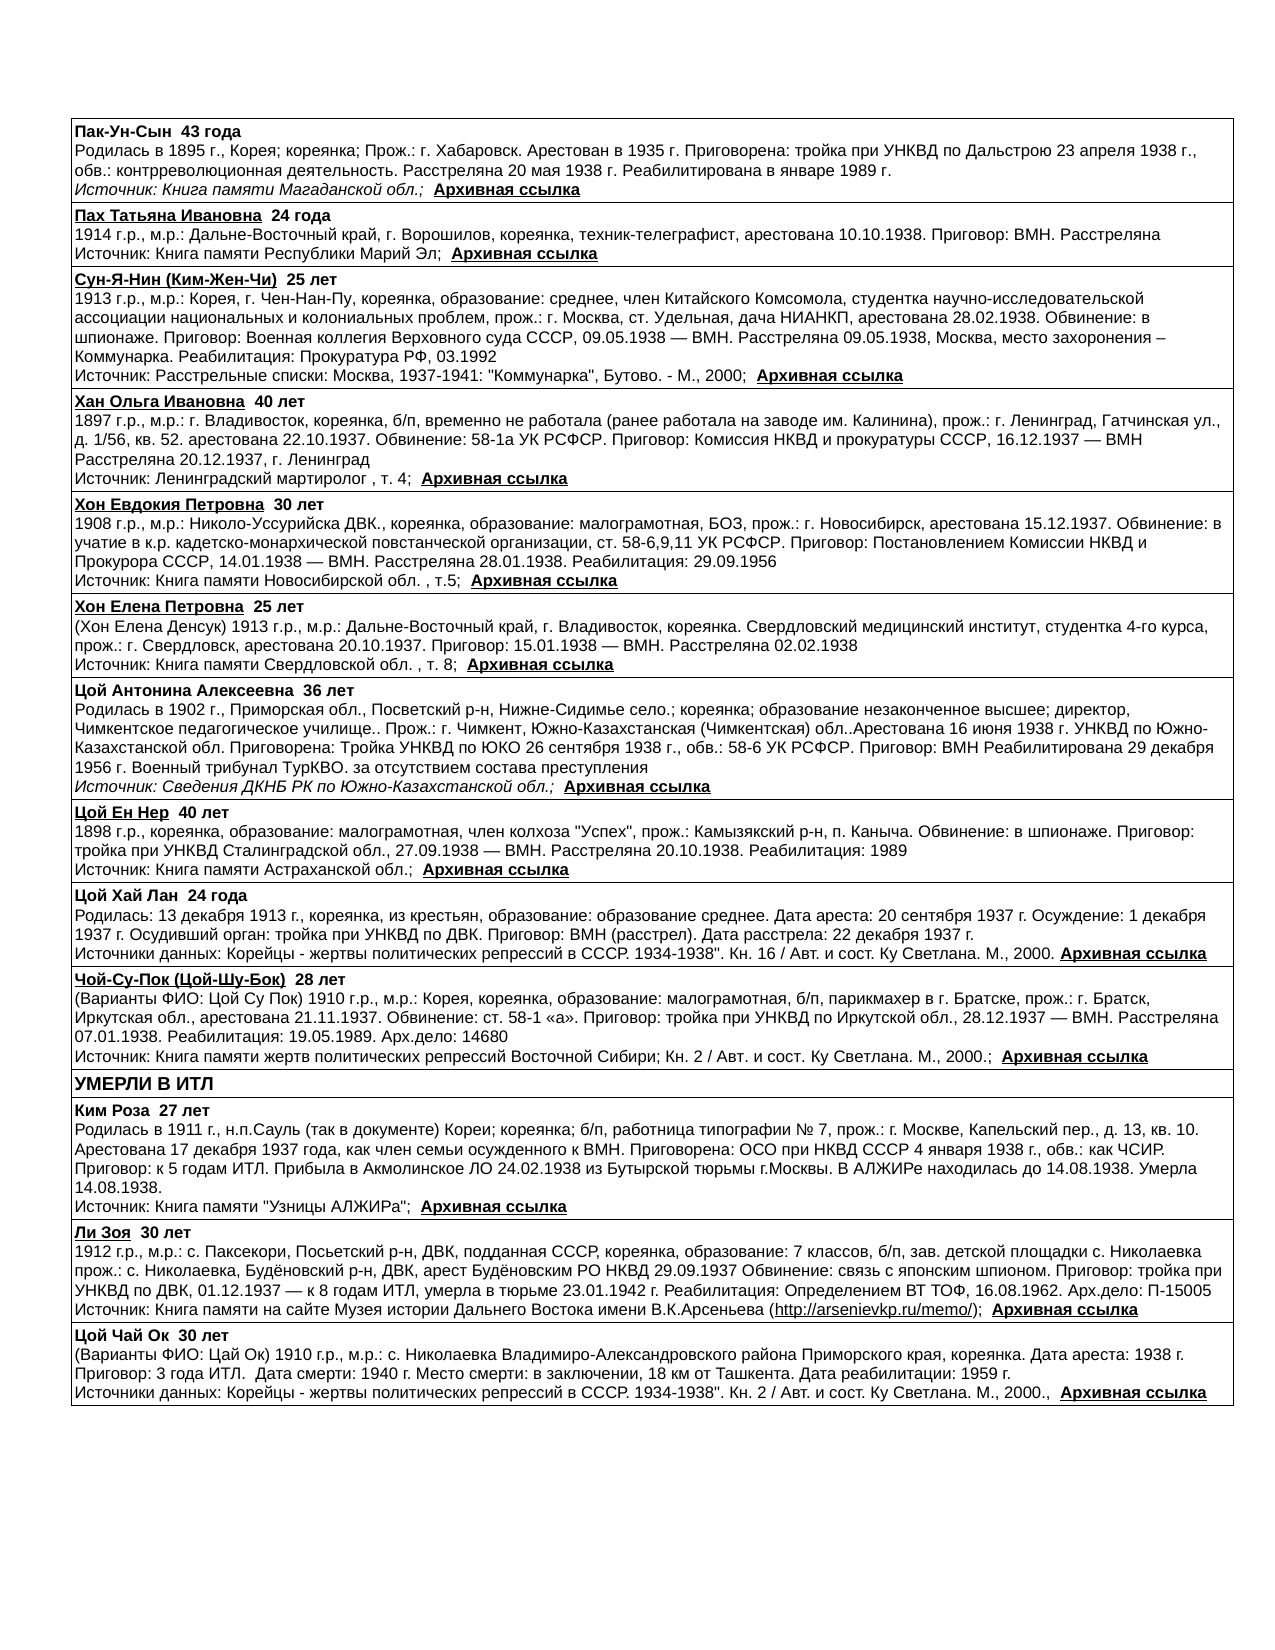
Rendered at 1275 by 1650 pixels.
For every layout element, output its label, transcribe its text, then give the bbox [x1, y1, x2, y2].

table_cell Чой-Су-Пок (Цой-Шу-Бок) 28 лет (Варианты ФИО: Цой Су Пок) 1910 г.р., м.р.: Корея, кореянка, образование: малограмотная, б/п, парикмахер в г. Братске, прож.: г. Братск, Иркутская обл., арестована 21.11.1937. Обвинение: ст. 58-1 «а». Приговор: тройка при УНКВД по Иркутской обл., 28.12.1937 — ВМН. Расстреляна 07.01.1938. Реабилитация: 19.05.1989. Арх.дело: 14680 Источник: Книга памяти жертв политических репрессий Восточной Сибири; Кн. 2 / Авт. и сост. Ку Светлана. М., 2000.; Архивная ссылка [72, 967, 1233, 1068]
table_cell УМЕРЛИ В ИТЛ [72, 1070, 1233, 1097]
table_cell Хон Елена Петровна 25 лет (Хон Елена Денсук) 1913 г.р., м.р.: Дальне-Восточный край, г. Владивосток, кореянка. Свердловский медицинский институт, студентка 4-го курса, прож.: г. Свердловск, арестована 20.10.1937. Приговор: 15.01.1938 — ВМН. Расстреляна 02.02.1938 Источник: Книга памяти Свердловской обл. , т. 8; Архивная ссылка [72, 594, 1233, 677]
table_cell Цой Ен Нер 40 лет 1898 г.р., кореянка, образование: малограмотная, член колхоза "Успех", прож.: Камызякский р-н, п. Каныча. Обвинение: в шпионаже. Приговор: тройка при УНКВД Сталинградской обл., 27.09.1938 — ВМН. Расстреляна 20.10.1938. Реабилитация: 1989 Источник: Книга памяти Астраханской обл.; Архивная ссылка [72, 800, 1233, 882]
table_cell Цой Хай Лан 24 года Родилась: 13 декабря 1913 г., кореянка, из крестьян, образование: образование среднее. Дата ареста: 20 сентября 1937 г. Осуждение: 1 декабря 1937 г. Осудивший орган: тройка при УНКВД по ДВК. Приговор: ВМН (расстрел). Дата расстрела: 22 декабря 1937 г. Источники данных: Корейцы - жертвы политических репрессий в СССР. 1934-1938". Кн. 16 / Авт. и сост. Ку Светлана. М., 2000. Архивная ссылка [72, 883, 1233, 966]
table_cell Ким Роза 27 лет Родилась в 1911 г., н.п.Сауль (так в документе) Кореи; кореянка; б/п, работница типографии № 7, прож.: г. Москве, Капельский пер., д. 13, кв. 10. Арестована 17 декабря 1937 года, как член семьи осужденного к ВМН. Приговорена: ОСО при НКВД СССР 4 января 1938 г., обв.: как ЧСИР. Приговор: к 5 годам ИТЛ. Прибыла в Акмолинское ЛО 24.02.1938 из Бутырской тюрьмы г.Москвы. В АЛЖИРе находилась до 14.08.1938. Умерла 14.08.1938. Источник: Книга памяти "Узницы АЛЖИРа"; Архивная ссылка [72, 1098, 1233, 1219]
table_cell Цой Чай Ок 30 лет (Варианты ФИО: Цай Ок) 1910 г.р., м.р.: с. Николаевка Владимиро-Александровского района Приморского края, кореянка. Дата ареста: 1938 г. Приговор: 3 года ИТЛ. Дата смерти: 1940 г. Место смерти: в заключении, 18 км от Ташкента. Дата реабилитации: 1959 г. Источники данных: Корейцы - жертвы политических репрессий в СССР. 1934-1938". Кн. 2 / Авт. и сост. Ку Светлана. М., 2000., Архивная ссылка [72, 1323, 1233, 1405]
table_cell Сун-Я-Нин (Ким-Жен-Чи) 25 лет 1913 г.р., м.р.: Корея, г. Чен-Нан-Пу, кореянка, образование: среднее, член Китайского Комсомола, студентка научно-исследовательской ассоциации национальных и колониальных проблем, прож.: г. Москва, ст. Удельная, дача НИАНКП, арестована 28.02.1938. Обвинение: в шпионаже. Приговор: Военная коллегия Верховного суда СССР, 09.05.1938 — ВМН. Расстреляна 09.05.1938, Москва, место захоронения – Коммунарка. Реабилитация: Прокуратура РФ, 03.1992 Источник: Расстрельные списки: Москва, 1937-1941: "Коммунарка", Бутово. - М., 2000; Архивная ссылка [72, 267, 1233, 388]
table_cell Ли Зоя 30 лет 1912 г.р., м.р.: с. Паксекори, Посьетский р-н, ДВК, подданная СССР, кореянка, образование: 7 классов, б/п, зав. детской площадки с. Николаевка прож.: с. Николаевка, Будёновский р-н, ДВК, арест Будёновским РО НКВД 29.09.1937 Обвинение: связь с японским шпионом. Приговор: тройка при УНКВД по ДВК, 01.12.1937 — к 8 годам ИТЛ, умерла в тюрьме 23.01.1942 г. Реабилитация: Определением ВТ ТОФ, 16.08.1962. Арх.дело: П-15005 Источник: Книга памяти на сайте Музея истории Дальнего Востока имени В.К.Арсеньева (http://arsenievkp.ru/memo/); Архивная ссылка [72, 1220, 1233, 1322]
table_cell Хон Евдокия Петровна 30 лет 1908 г.р., м.р.: Николо-Уссурийска ДВК., кореянка, образование: малограмотная, БОЗ, прож.: г. Новосибирск, арестована 15.12.1937. Обвинение: в учатие в к.р. кадетско-монархической повстанческой организации, ст. 58-6,9,11 УК РСФСР. Приговор: Постановлением Комиссии НКВД и Прокурора СССР, 14.01.1938 — ВМН. Расстреляна 28.01.1938. Реабилитация: 29.09.1956 Источник: Книга памяти Новосибирской обл. , т.5; Архивная ссылка [72, 492, 1233, 593]
table_cell Пах Татьяна Ивановна 24 года 1914 г.р., м.р.: Дальне-Восточный край, г. Ворошилов, кореянка, техник-телеграфист, арестована 10.10.1938. Приговор: ВМН. Расстреляна Источник: Книга памяти Республики Марий Эл; Архивная ссылка [72, 203, 1233, 266]
table_cell Хан Ольга Ивановна 40 лет 1897 г.р., м.р.: г. Владивосток, кореянка, б/п, временно не работала (ранее работала на заводе им. Калинина), прож.: г. Ленинград, Гатчинская ул., д. 1/56, кв. 52. арестована 22.10.1937. Обвинение: 58-1а УК РСФСР. Приговор: Комиссия НКВД и прокуратуры СССР, 16.12.1937 — ВМН Расстреляна 20.12.1937, г. Ленинград Источник: Ленинградский мартиролог , т. 4; Архивная ссылка [72, 389, 1233, 491]
table_cell Цой Антонина Алексеевна 36 лет Родилась в 1902 г., Приморская обл., Посветский р-н, Нижне-Сидимье село.; кореянка; образование незаконченное высшее; директор, Чимкентское педагогическое училище.. Прож.: г. Чимкент, Южно-Казахстанская (Чимкентская) обл..Арестована 16 июня 1938 г. УНКВД по Южно-Казахстанской обл. Приговорена: Тройка УНКВД по ЮКО 26 сентября 1938 г., обв.: 58-6 УК РСФСР. Приговор: ВМН Реабилитирована 29 декабря 1956 г. Военный трибунал ТурКВО. за отсутствием состава преступления Источник: Сведения ДКНБ РК по Южно-Казахстанской обл.; Архивная ссылка [72, 678, 1233, 799]
table_cell Пак-Ун-Сын 43 года Родилась в 1895 г., Корея; кореянка; Прож.: г. Хабаровск. Арестован в 1935 г. Приговорена: тройка при УНКВД по Дальстрою 23 апреля 1938 г., обв.: контрреволюционная деятельность. Расстреляна 20 мая 1938 г. Реабилитирована в январе 1989 г. Источник: Книга памяти Магаданской обл.; Архивная ссылка [72, 119, 1233, 202]
